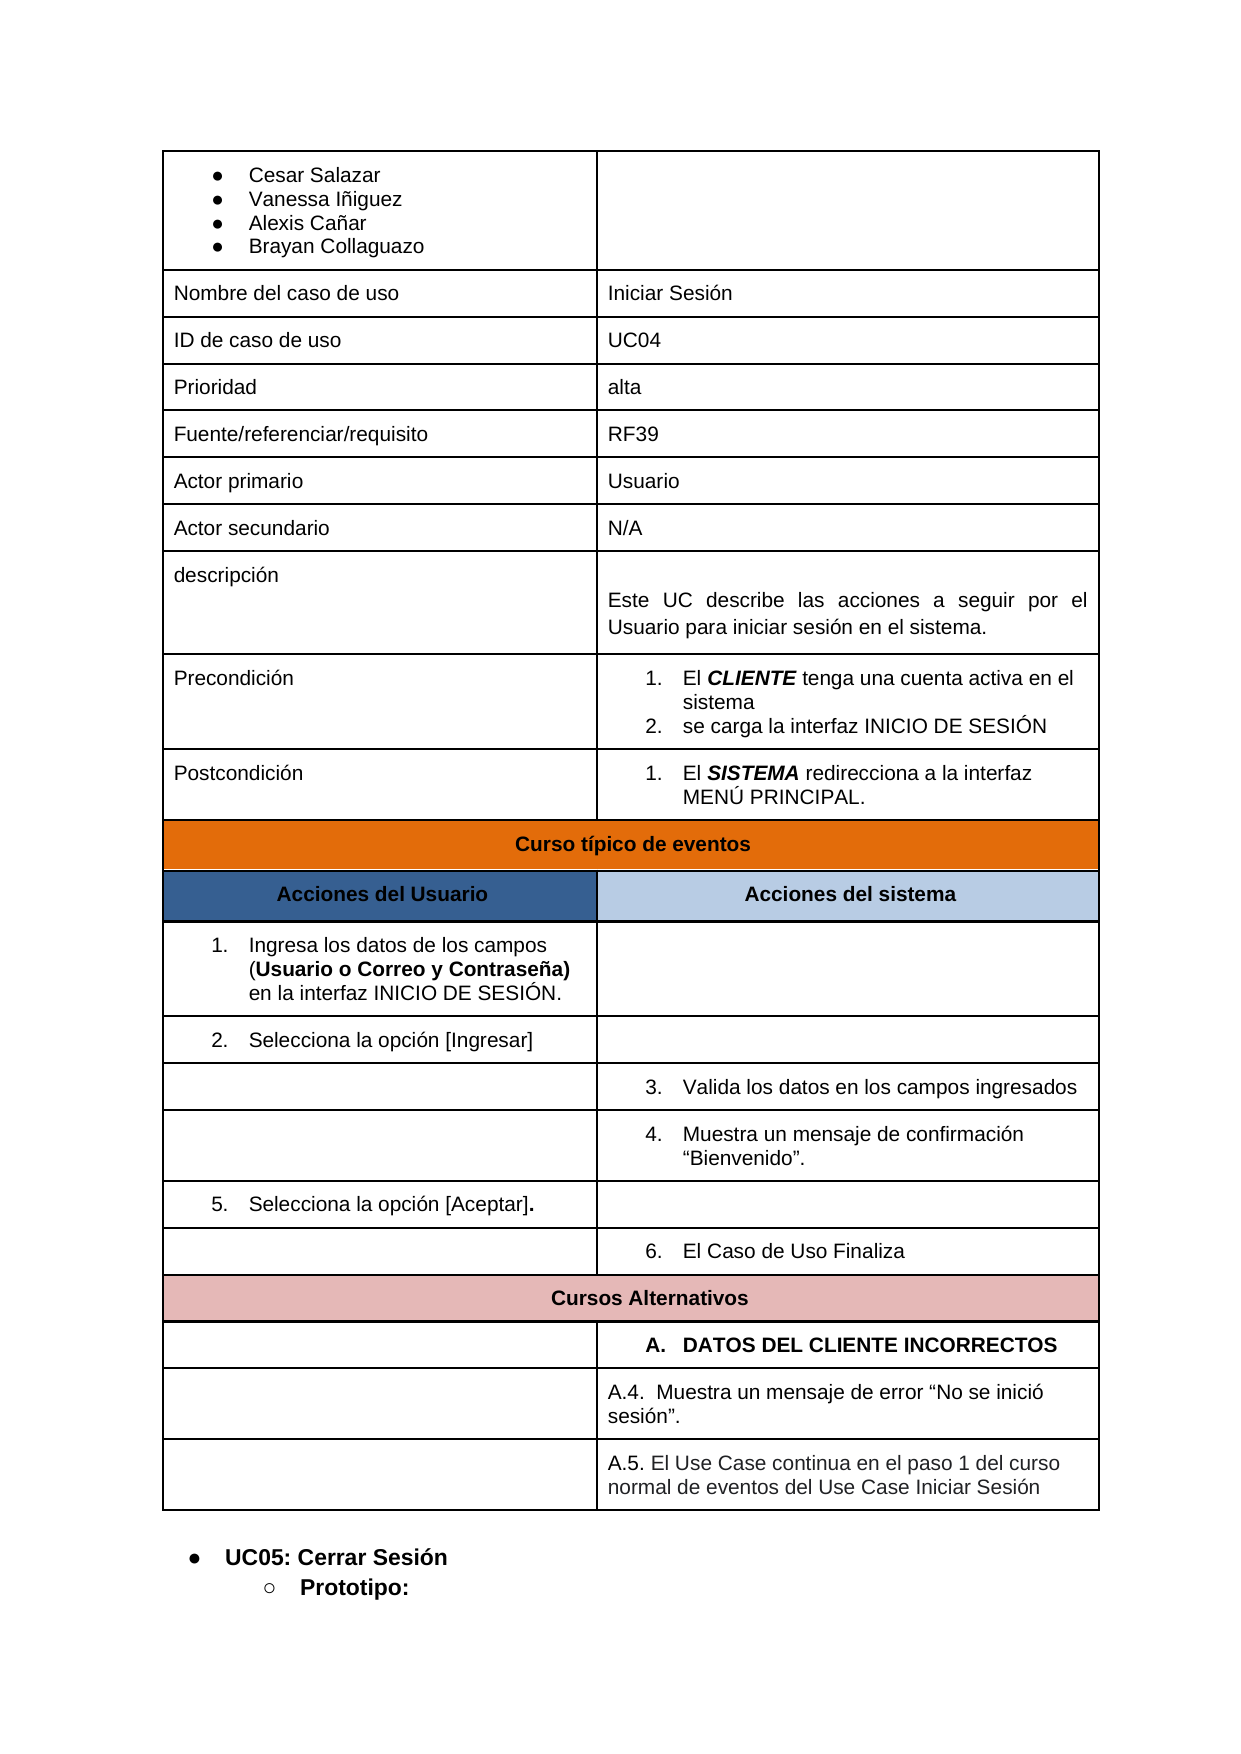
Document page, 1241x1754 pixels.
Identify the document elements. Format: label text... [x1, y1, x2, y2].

table_cell Iniciar Sesión [598, 271, 1098, 316]
table_cell [598, 1182, 1098, 1227]
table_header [164, 152, 596, 269]
table_cell Precondición [164, 655, 596, 748]
table_cell Postcondición [164, 750, 596, 819]
table_cell [598, 1017, 1098, 1062]
table_cell Curso típico de eventos [164, 821, 1098, 869]
table_cell Usuario [598, 458, 1098, 503]
table_cell DATOS DEL CLIENTE INCORRECTOS [598, 1323, 1098, 1367]
table_cell N/A [598, 505, 1098, 550]
table_cell [164, 1111, 596, 1180]
table_cell Ingresa los datos de los campos (Usuario o Correo y Contraseña) en la interfaz INICIO DE SESIÓN. [164, 923, 596, 1015]
table_cell Selecciona la opción [Ingresar] [164, 1017, 596, 1062]
table_cell [164, 1229, 596, 1273]
table_cell Nombre del caso de uso [164, 271, 596, 316]
table_cell Cursos Alternativos [164, 1276, 1098, 1320]
table_cell ID de caso de uso [164, 318, 596, 362]
table_cell [164, 1440, 596, 1509]
list UC05: Cerrar Sesión [187, 1544, 1090, 1570]
table_cell UC04 [598, 318, 1098, 362]
table_cell Fuente/referenciar/requisito [164, 411, 596, 456]
table_cell Actor primario [164, 458, 596, 503]
table_cell Actor secundario [164, 505, 596, 550]
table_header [598, 152, 1098, 269]
table_cell El CLIENTE tenga una cuenta activa en el sistema se carga la interfaz INICIO DE SESIÓN [598, 655, 1098, 748]
table_cell El Caso de Uso Finaliza [598, 1229, 1098, 1273]
table_cell Prioridad [164, 365, 596, 409]
table_cell [164, 1323, 596, 1367]
table_cell Valida los datos en los campos ingresados [598, 1064, 1098, 1109]
table_cell [164, 1369, 596, 1438]
table_cell Este UC describe las acciones a seguir por el Usuario para iniciar sesión en el sistema. [598, 552, 1098, 653]
table_cell [598, 923, 1098, 1015]
table_cell Acciones del sistema [598, 872, 1098, 920]
table_cell descripción [164, 552, 596, 653]
table_cell [164, 1064, 596, 1109]
table_cell Muestra un mensaje de confirmación “Bienvenido”. [598, 1111, 1098, 1180]
table_cell Selecciona la opción [Aceptar]. [164, 1182, 596, 1227]
table_cell Acciones del Usuario [164, 872, 596, 920]
table_cell El SISTEMA redirecciona a la interfaz MENÚ PRINCIPAL. [598, 750, 1098, 819]
list Prototipo: [262, 1574, 1090, 1601]
table_cell alta [598, 365, 1098, 409]
table_cell A.5. El Use Case continua en el paso 1 del curso normal de eventos del Use Case Iniciar Sesión [598, 1440, 1098, 1509]
table_cell RF39 [598, 411, 1098, 456]
table_cell A.4. Muestra un mensaje de error “No se inició sesión”. [598, 1369, 1098, 1438]
